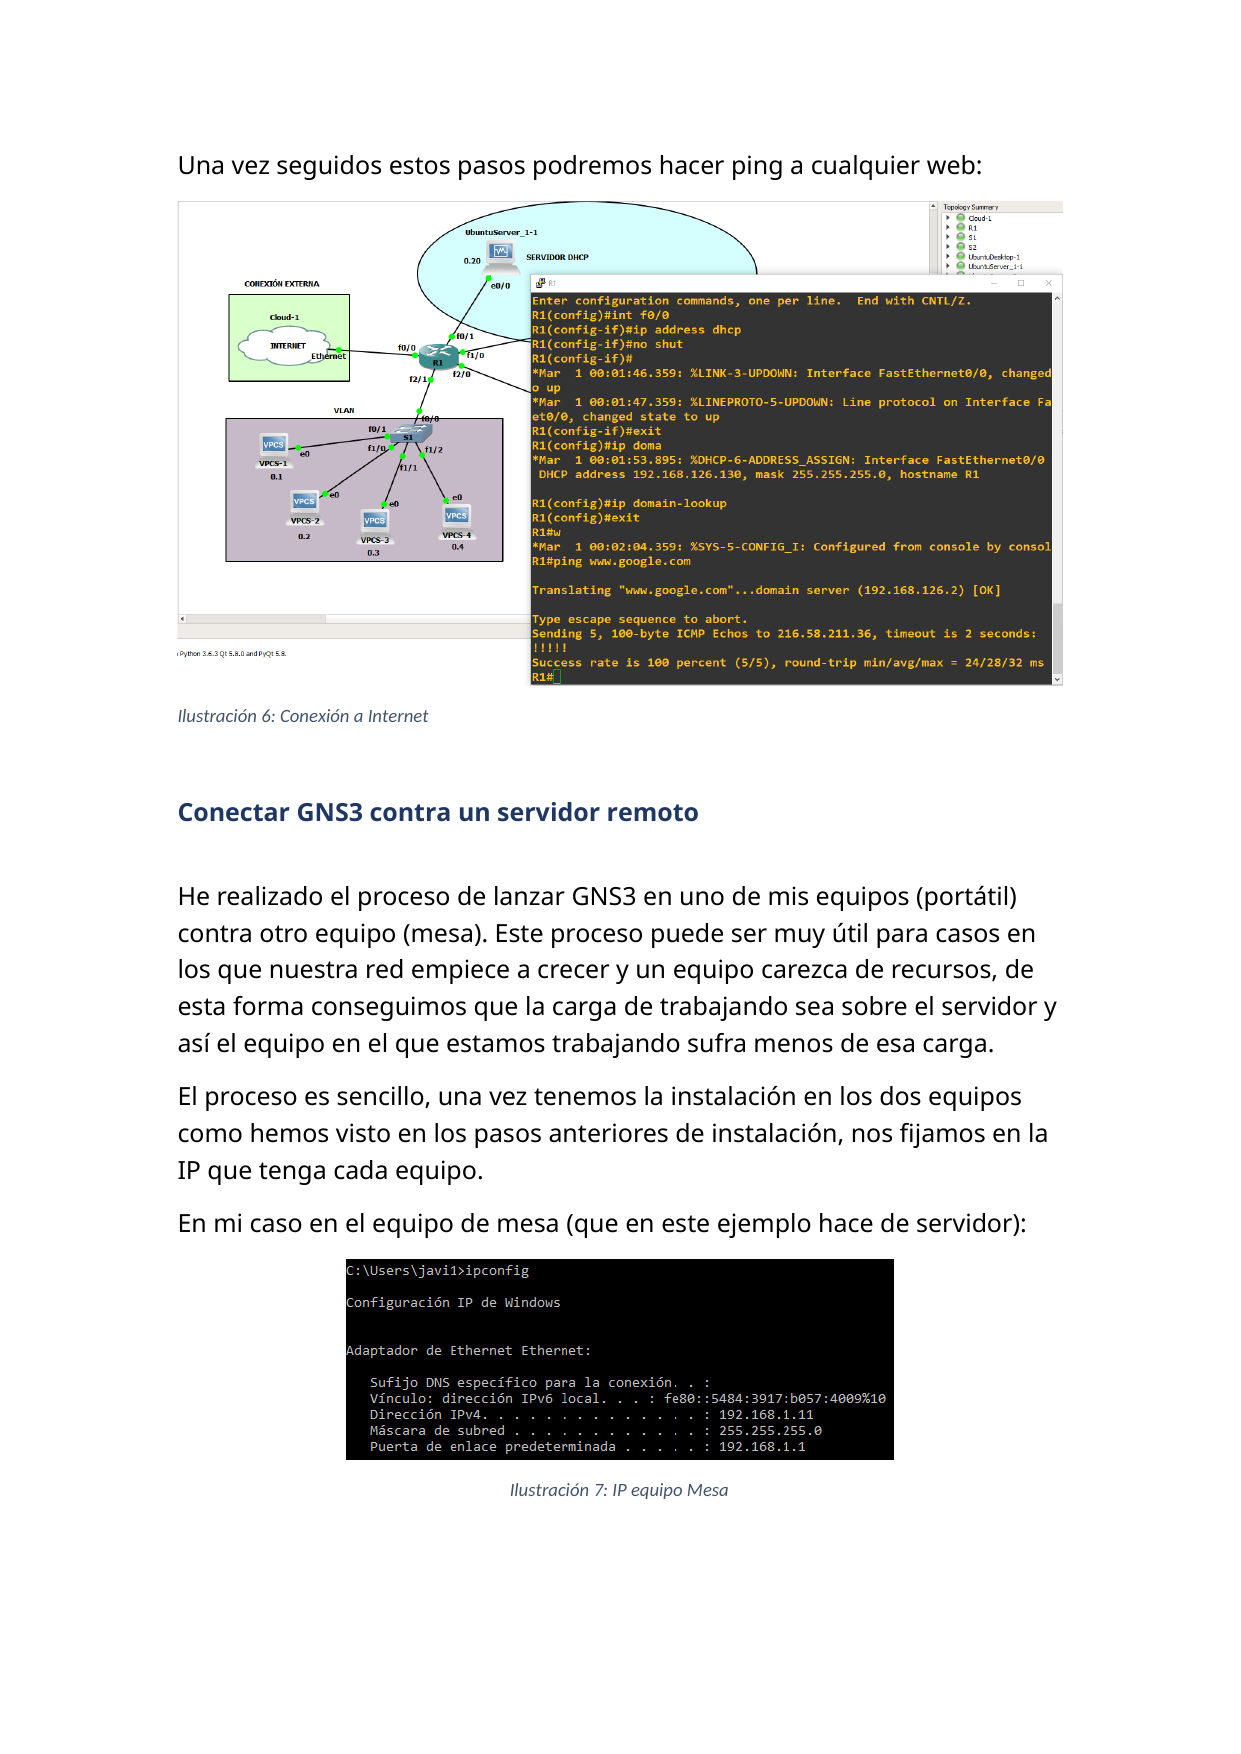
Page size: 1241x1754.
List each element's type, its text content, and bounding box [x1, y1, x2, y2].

text En mi caso en el equipo de mesa (que en este ejemplo hace de servidor): [177, 1206, 1063, 1240]
text Una vez seguidos estos pasos podremos hacer ping a cualquier web: [177, 148, 1063, 182]
text Ilustración 6: Conexión a Internet [177, 704, 1063, 727]
text El proceso es sencillo, una vez tenemos la instalación en los dos equipos como hemos visto en los pasos anteriores de instalación, nos fijamos en la IP que tenga cada equipo. [177, 1079, 1063, 1187]
text Ilustración 7: IP equipo Mesa [177, 1478, 1063, 1501]
subtitle Conectar GNS3 contra un servidor remoto [177, 795, 1063, 829]
picture [346, 1259, 894, 1460]
text He realizado el proceso de lanzar GNS3 en uno de mis equipos (portátil) contra otro equipo (mesa). Este proceso puede ser muy útil para casos en los que nuestra red empiece a crecer y un equipo carezca de recursos, de esta forma conseguimos que la carga de trabajando sea sobre el servidor y así el equipo en el que estamos trabajando sufra menos de esa carga. [177, 878, 1063, 1060]
picture [177, 201, 1063, 686]
